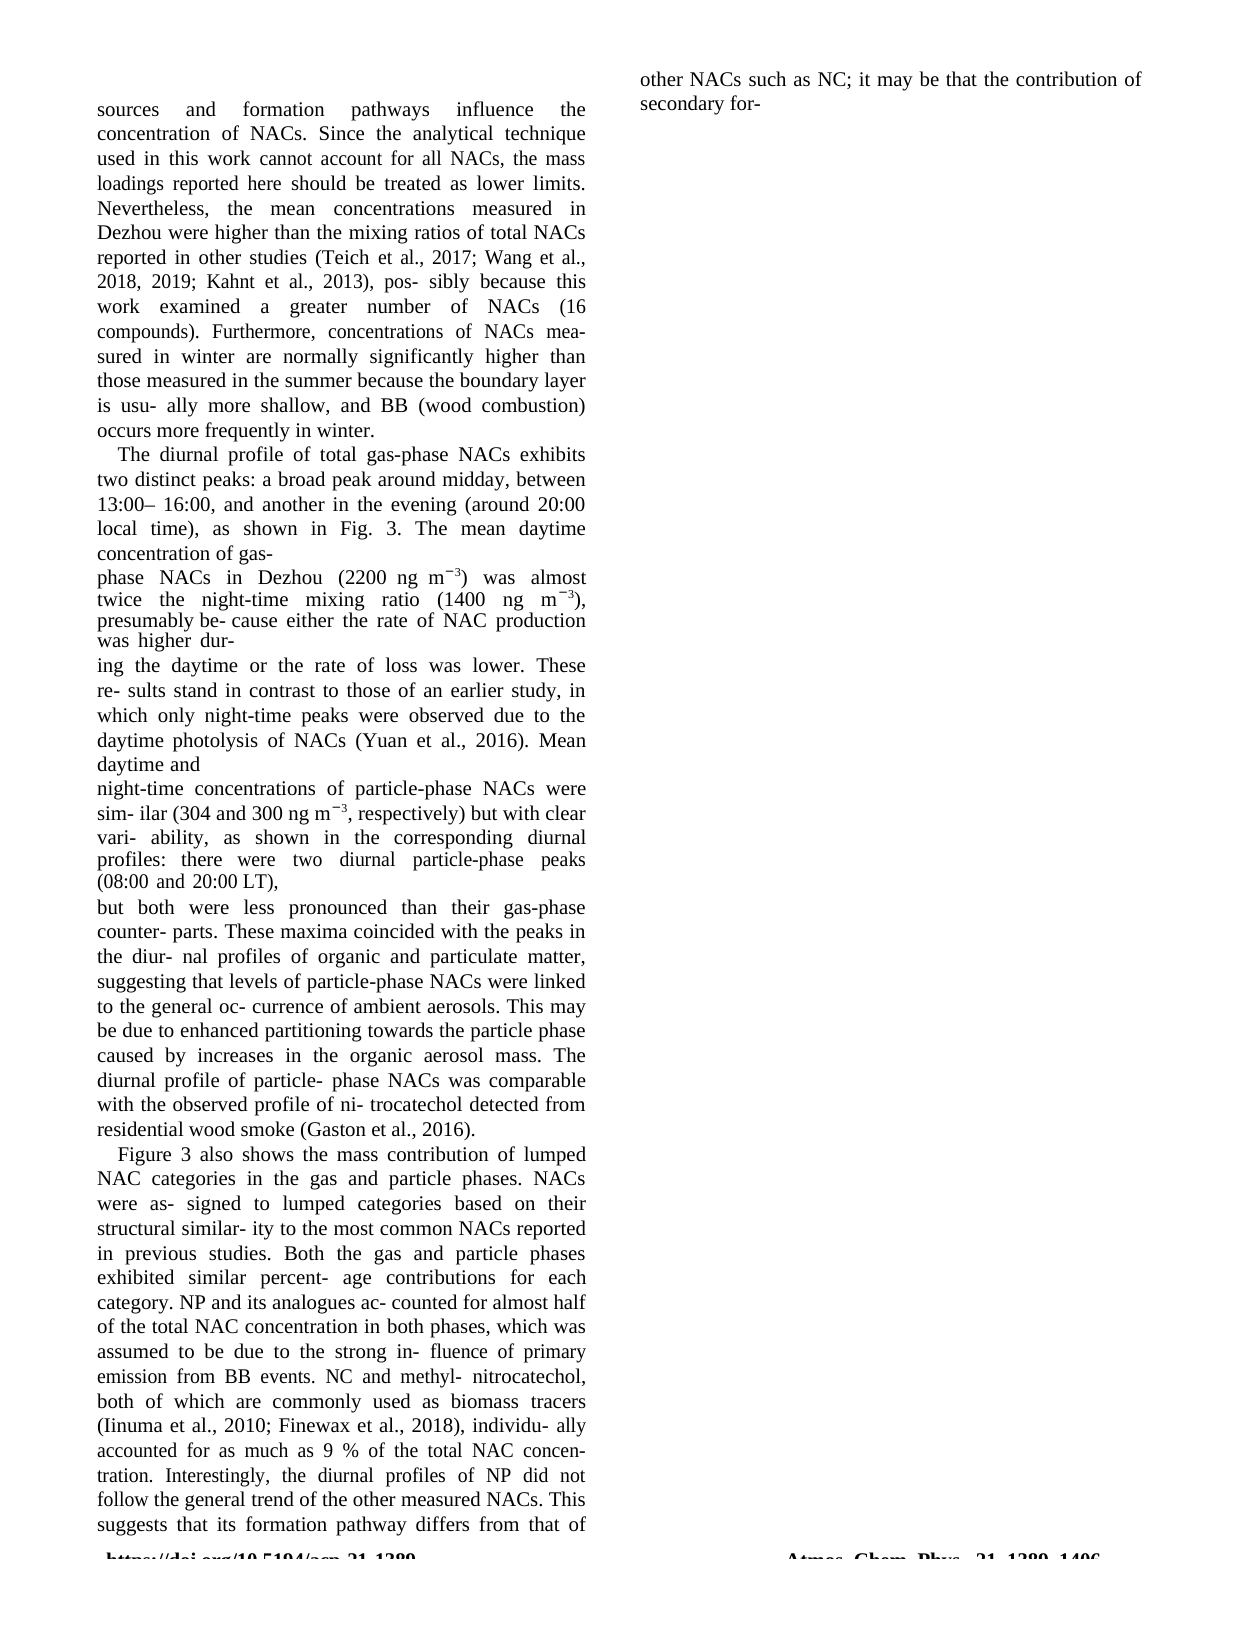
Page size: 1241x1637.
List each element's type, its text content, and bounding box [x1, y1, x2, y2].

text ing the daytime or the rate of loss was lower. These re- sults stand in contrast to those of an earlier study, in which only night-time peaks were observed due to the daytime photolysis of NACs (Yuan et al., 2016). Mean daytime and [97, 653, 586, 776]
text Figure 3 also shows the mass contribution of lumped NAC categories in the gas and particle phases. NACs were as- signed to lumped categories based on their structural similar- ity to the most common NACs reported in previous studies. Both the gas and particle phases exhibited similar percent- age contributions for each category. NP and its analogues ac- counted for almost half of the total NAC concentration in both phases, which was assumed to be due to the strong in- fluence of primary emission from BB events. NC and methyl- nitrocatechol, both of which are commonly used as biomass tracers (Iinuma et al., 2010; Finewax et al., 2018), individu- ally accounted for as much as 9 % of the total NAC concen- tration. Interestingly, the diurnal profiles of NP did not follow the general trend of the other measured NACs. This suggests that its formation pathway differs from that of other NACs such as NC; it may be that the contribution of secondary for- [97, 1142, 586, 1536]
text night-time concentrations of particle-phase NACs were sim- ilar (304 and 300 ng m−3, respectively) but with clear vari- ability, as shown in the corresponding diurnal profiles: there were two diurnal particle-phase peaks (08:00 and 20:00 LT), [97, 778, 586, 893]
text The diurnal profile of total gas-phase NACs exhibits two distinct peaks: a broad peak around midday, between 13:00– 16:00, and another in the evening (around 20:00 local time), as shown in Fig. 3. The mean daytime concentration of gas- [97, 442, 586, 565]
text but both were less pronounced than their gas-phase counter- parts. These maxima coincided with the peaks in the diur- nal profiles of organic and particulate matter, suggesting that levels of particle-phase NACs were linked to the general oc- currence of ambient aerosols. This may be due to enhanced partitioning towards the particle phase caused by increases in the organic aerosol mass. The diurnal profile of particle- phase NACs was comparable with the observed profile of ni- trocatechol detected from residential wood smoke (Gaston et al., 2016). [97, 895, 586, 1141]
text phase NACs in Dezhou (2200 ng m−3) was almost twice the night-time mixing ratio (1400 ng m−3), presumably be- cause either the rate of NAC production was higher dur- [97, 566, 586, 652]
text sources and formation pathways influence the concentration of NACs. Since the analytical technique used in this work cannot account for all NACs, the mass loadings reported here should be treated as lower limits. Nevertheless, the mean concentrations measured in Dezhou were higher than the mixing ratios of total NACs reported in other studies (Teich et al., 2017; Wang et al., 2018, 2019; Kahnt et al., 2013), pos- sibly because this work examined a greater number of NACs (16 compounds). Furthermore, concentrations of NACs mea- sured in winter are normally significantly higher than those measured in the summer because the boundary layer is usu- ally more shallow, and BB (wood combustion) occurs more frequently in winter. [97, 97, 586, 442]
